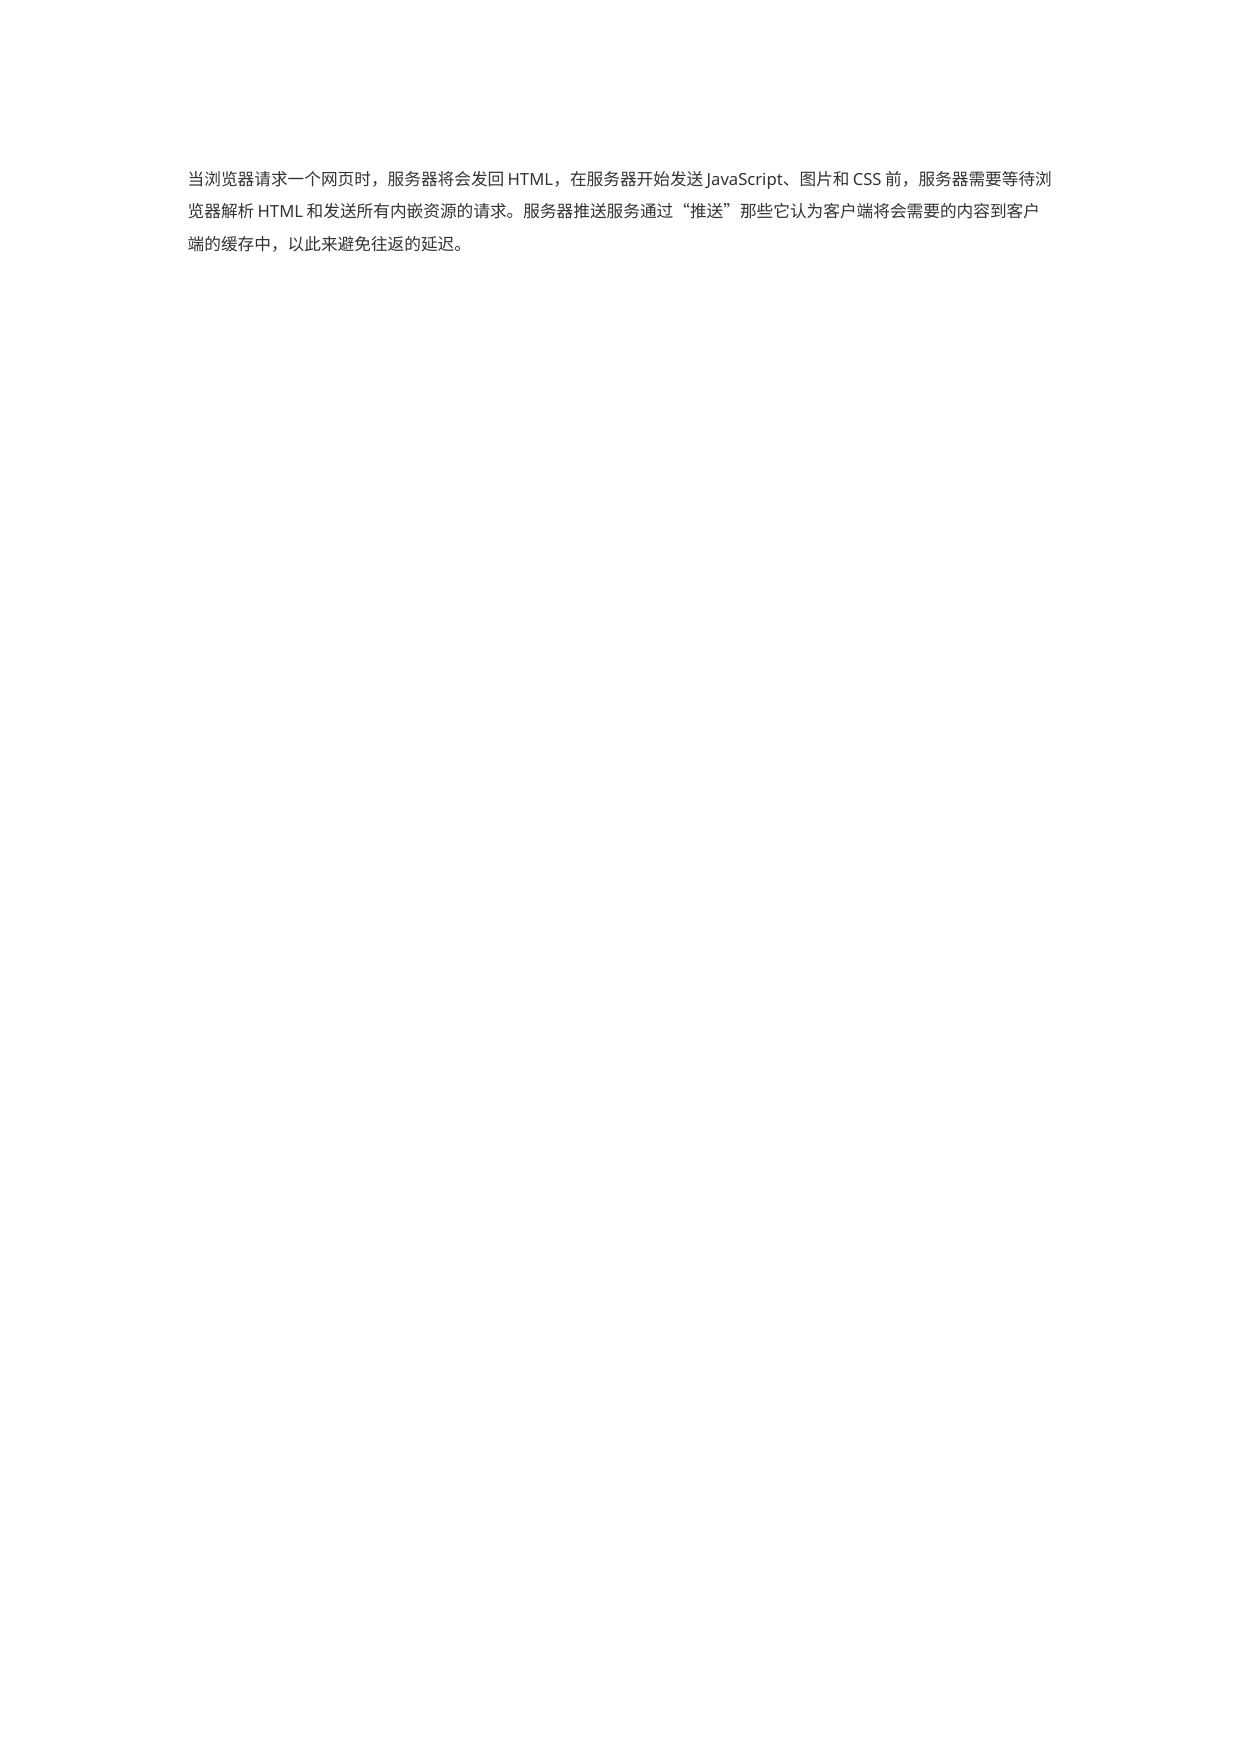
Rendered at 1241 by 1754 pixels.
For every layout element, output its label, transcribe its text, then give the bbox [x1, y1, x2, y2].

text 当浏览器请求一个网页时，服务器将会发回HTML，在服务器开始发送JavaScript、图片和CSS前，服务器需要等待浏览器解析HTML和发送所有内嵌资源的请求。服务器推送服务通过“推送”那些它认为客户端将会需要的内容到客户端的缓存中，以此来避免往返的延迟。 [187, 162, 1053, 259]
